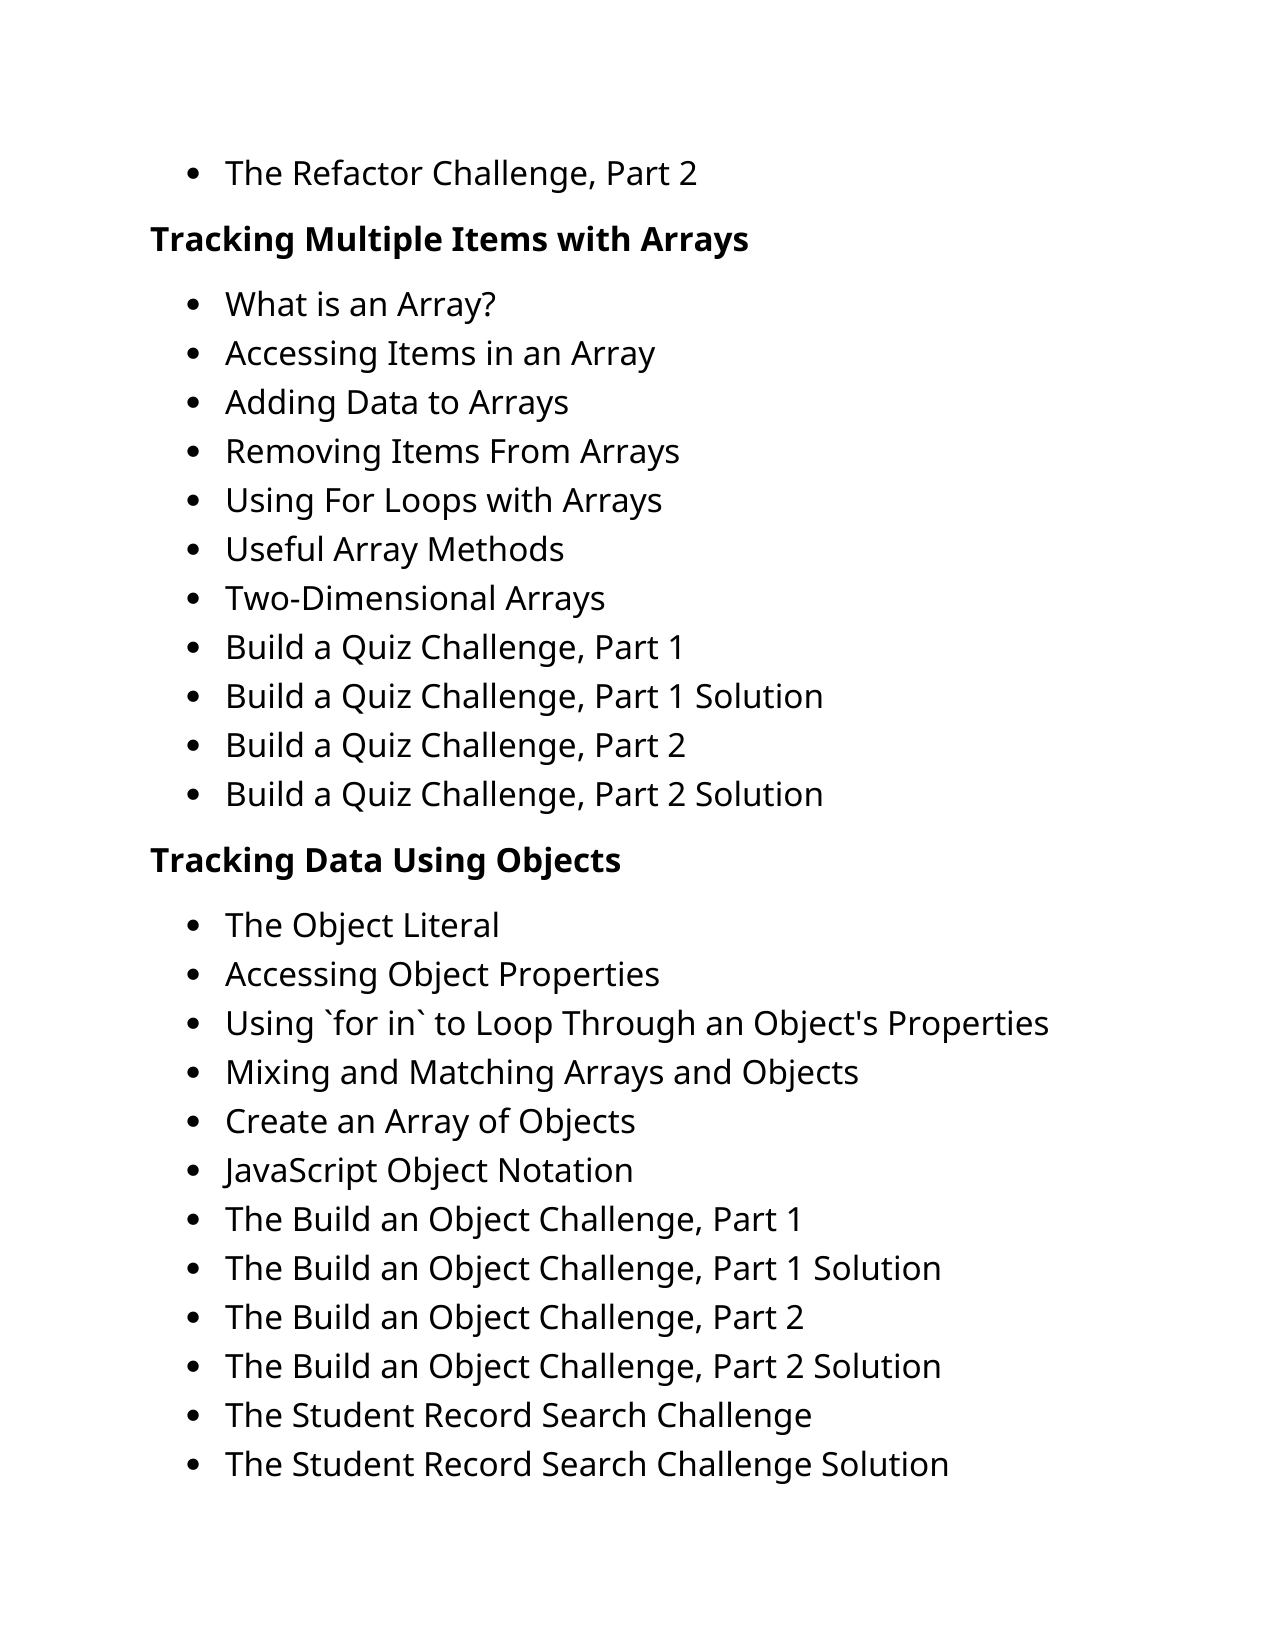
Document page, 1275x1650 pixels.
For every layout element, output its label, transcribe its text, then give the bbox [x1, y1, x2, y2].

list Build a Quiz Challenge, Part 2 Solution [187, 771, 1125, 816]
list Build a Quiz Challenge, Part 1 Solution [187, 673, 1125, 718]
list Accessing Items in an Array [187, 330, 1125, 376]
list The Refactor Challenge, Part 2 [187, 150, 1125, 195]
list The Build an Object Challenge, Part 1 [187, 1196, 1125, 1241]
list Accessing Object Properties [187, 951, 1125, 996]
list The Build an Object Challenge, Part 2 Solution [187, 1343, 1125, 1388]
list Two-Dimensional Arrays [187, 575, 1125, 620]
list The Object Literal [187, 902, 1125, 947]
list Using `for in` to Loop Through an Object's Properties [187, 1000, 1125, 1045]
list Mixing and Matching Arrays and Objects [187, 1049, 1125, 1094]
list Using For Loops with Arrays [187, 477, 1125, 522]
list The Student Record Search Challenge [187, 1392, 1125, 1437]
list Build a Quiz Challenge, Part 2 [187, 722, 1125, 767]
list The Build an Object Challenge, Part 2 [187, 1294, 1125, 1339]
list Removing Items From Arrays [187, 428, 1125, 473]
list Create an Array of Objects [187, 1098, 1125, 1143]
text Tracking Data Using Objects [150, 836, 1125, 882]
list JavaScript Object Notation [187, 1147, 1125, 1192]
list Useful Array Methods [187, 526, 1125, 571]
list Adding Data to Arrays [187, 379, 1125, 424]
list What is an Array? [187, 281, 1125, 327]
text Tracking Multiple Items with Arrays [150, 216, 1125, 261]
list The Build an Object Challenge, Part 1 Solution [187, 1245, 1125, 1290]
list The Student Record Search Challenge Solution [187, 1441, 1125, 1486]
list Build a Quiz Challenge, Part 1 [187, 624, 1125, 669]
